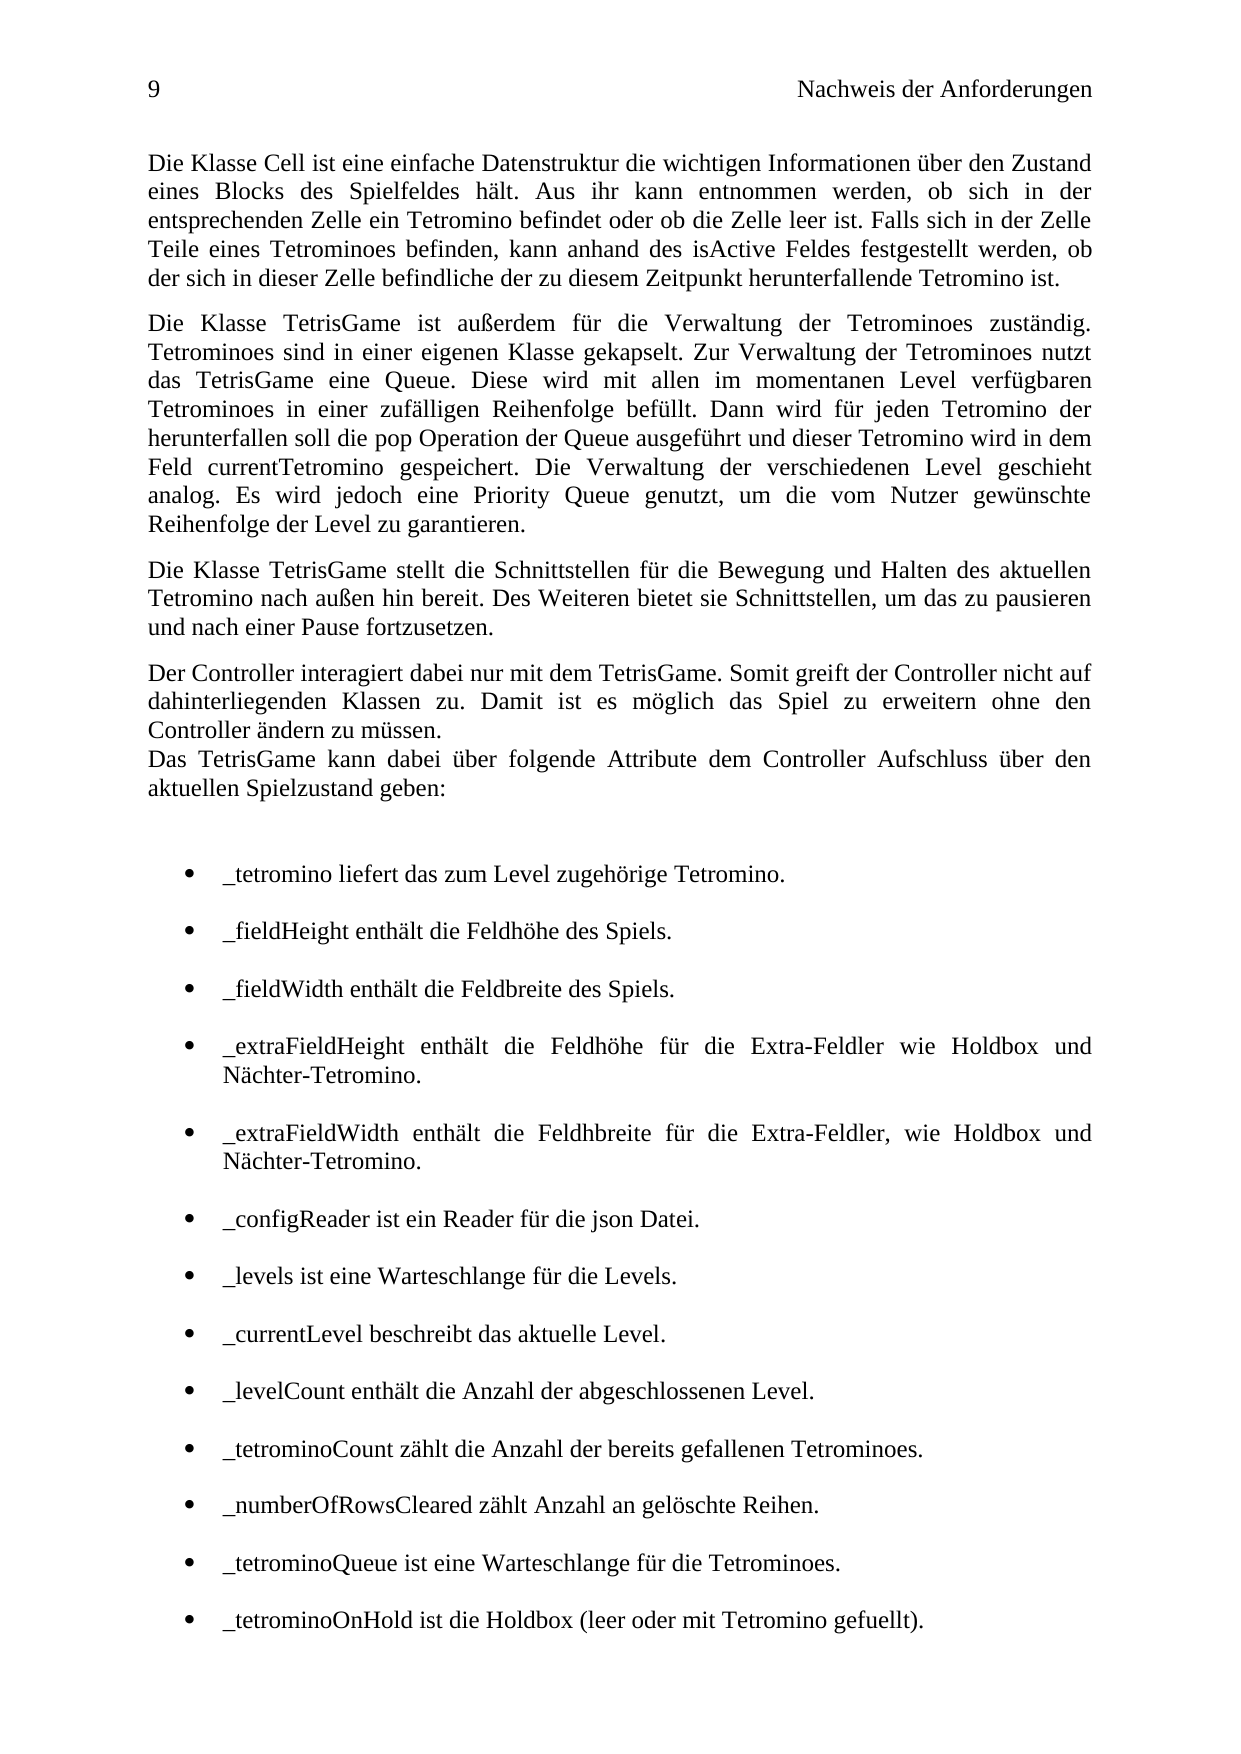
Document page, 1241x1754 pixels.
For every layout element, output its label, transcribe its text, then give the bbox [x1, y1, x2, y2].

list _tetrominoOnHold ist die Holdbox (leer oder mit Tetromino gefuellt). [185, 1605, 1093, 1634]
list _levels ist eine Warteschlange für die Levels. [185, 1261, 1093, 1290]
text Die Klasse TetrisGame stellt die Schnittstellen für die Bewegung und Halten des aktuellen Tetromino nach außen hin bereit. Des Weiteren bietet sie Schnittstellen, um das zu pausieren und nach einer Pause fortzusetzen. [148, 555, 1093, 641]
list _configReader ist ein Reader für die json Datei. [185, 1204, 1093, 1233]
list _levelCount enthält die Anzahl der abgeschlossenen Level. [185, 1376, 1093, 1405]
text Die Klasse TetrisGame ist außerdem für die Verwaltung der Tetrominoes zuständig. Tetrominoes sind in einer eigenen Klasse gekapselt. Zur Verwaltung der Tetrominoes nutzt das TetrisGame eine Queue. Diese wird mit allen im momentanen Level verfügbaren Tetrominoes in einer zufälligen Reihenfolge befüllt. Dann wird für jeden Tetromino der herunterfallen soll die pop Operation der Queue ausgeführt und dieser Tetromino wird in dem Feld currentTetromino gespeichert. Die Verwaltung der verschiedenen Level geschieht analog. Es wird jedoch eine Priority Queue genutzt, um die vom Nutzer gewünschte Reihenfolge der Level zu garantieren. [148, 308, 1093, 538]
list _tetrominoCount zählt die Anzahl der bereits gefallenen Tetrominoes. [185, 1434, 1093, 1463]
text Die Klasse Cell ist eine einfache Datenstruktur die wichtigen Informationen über den Zustand eines Blocks des Spielfeldes hält. Aus ihr kann entnommen werden, ob sich in der entsprechenden Zelle ein Tetromino befindet oder ob die Zelle leer ist. Falls sich in der Zelle Teile eines Tetrominoes befinden, kann anhand des isActive Feldes festgestellt werden, ob der sich in dieser Zelle befindliche der zu diesem Zeitpunkt herunterfallende Tetromino ist. [148, 148, 1093, 291]
list _currentLevel beschreibt das aktuelle Level. [185, 1319, 1093, 1348]
list _tetromino liefert das zum Level zugehörige Tetromino. [185, 859, 1093, 888]
text Der Controller interagiert dabei nur mit dem TetrisGame. Somit greift der Controller nicht auf dahinterliegenden Klassen zu. Damit ist es möglich das Spiel zu erweitern ohne den Controller ändern zu müssen. [148, 658, 1093, 744]
list _tetrominoQueue ist eine Warteschlange für die Tetrominoes. [185, 1548, 1093, 1577]
list _extraFieldWidth enthält die Feldhbreite für die Extra-Feldler, wie Holdbox und Nächter-Tetromino. [185, 1118, 1093, 1175]
text Das TetrisGame kann dabei über folgende Attribute dem Controller Aufschluss über den aktuellen Spielzustand geben: [148, 744, 1093, 801]
list _numberOfRowsCleared zählt Anzahl an gelöschte Reihen. [185, 1491, 1093, 1519]
list _extraFieldHeight enthält die Feldhöhe für die Extra-Feldler wie Holdbox und Nächter-Tetromino. [185, 1031, 1093, 1089]
list _fieldWidth enthält die Feldbreite des Spiels. [185, 974, 1093, 1003]
list _fieldHeight enthält die Feldhöhe des Spiels. [185, 916, 1093, 945]
